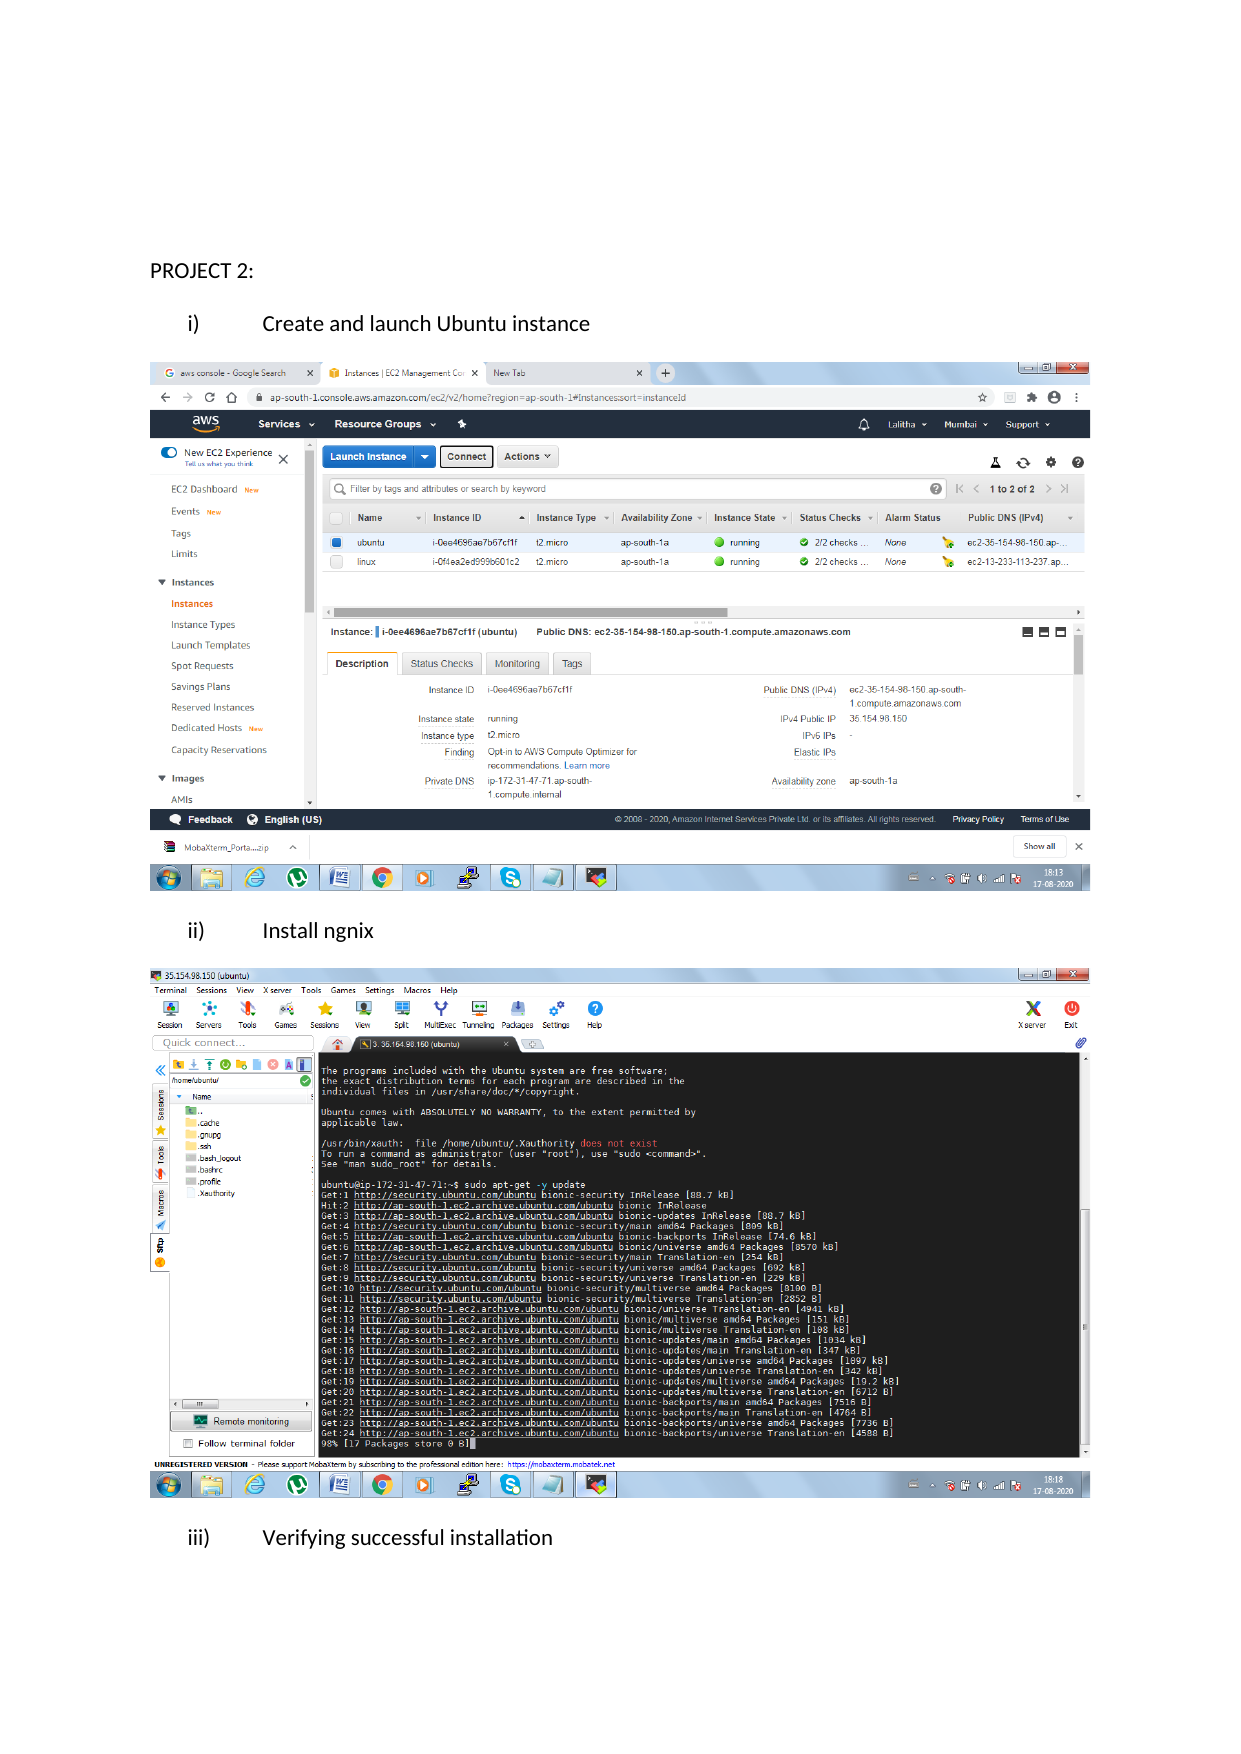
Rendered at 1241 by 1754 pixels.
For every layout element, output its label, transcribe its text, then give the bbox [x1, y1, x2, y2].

text PROJECT 2: [150, 256, 1090, 284]
list Verifying successful installation [187, 1523, 1090, 1551]
list Create and launch Ubuntu instance [187, 309, 1090, 337]
picture [150, 362, 1091, 891]
list Install ngnix [187, 916, 1090, 944]
picture [150, 968, 1091, 1498]
